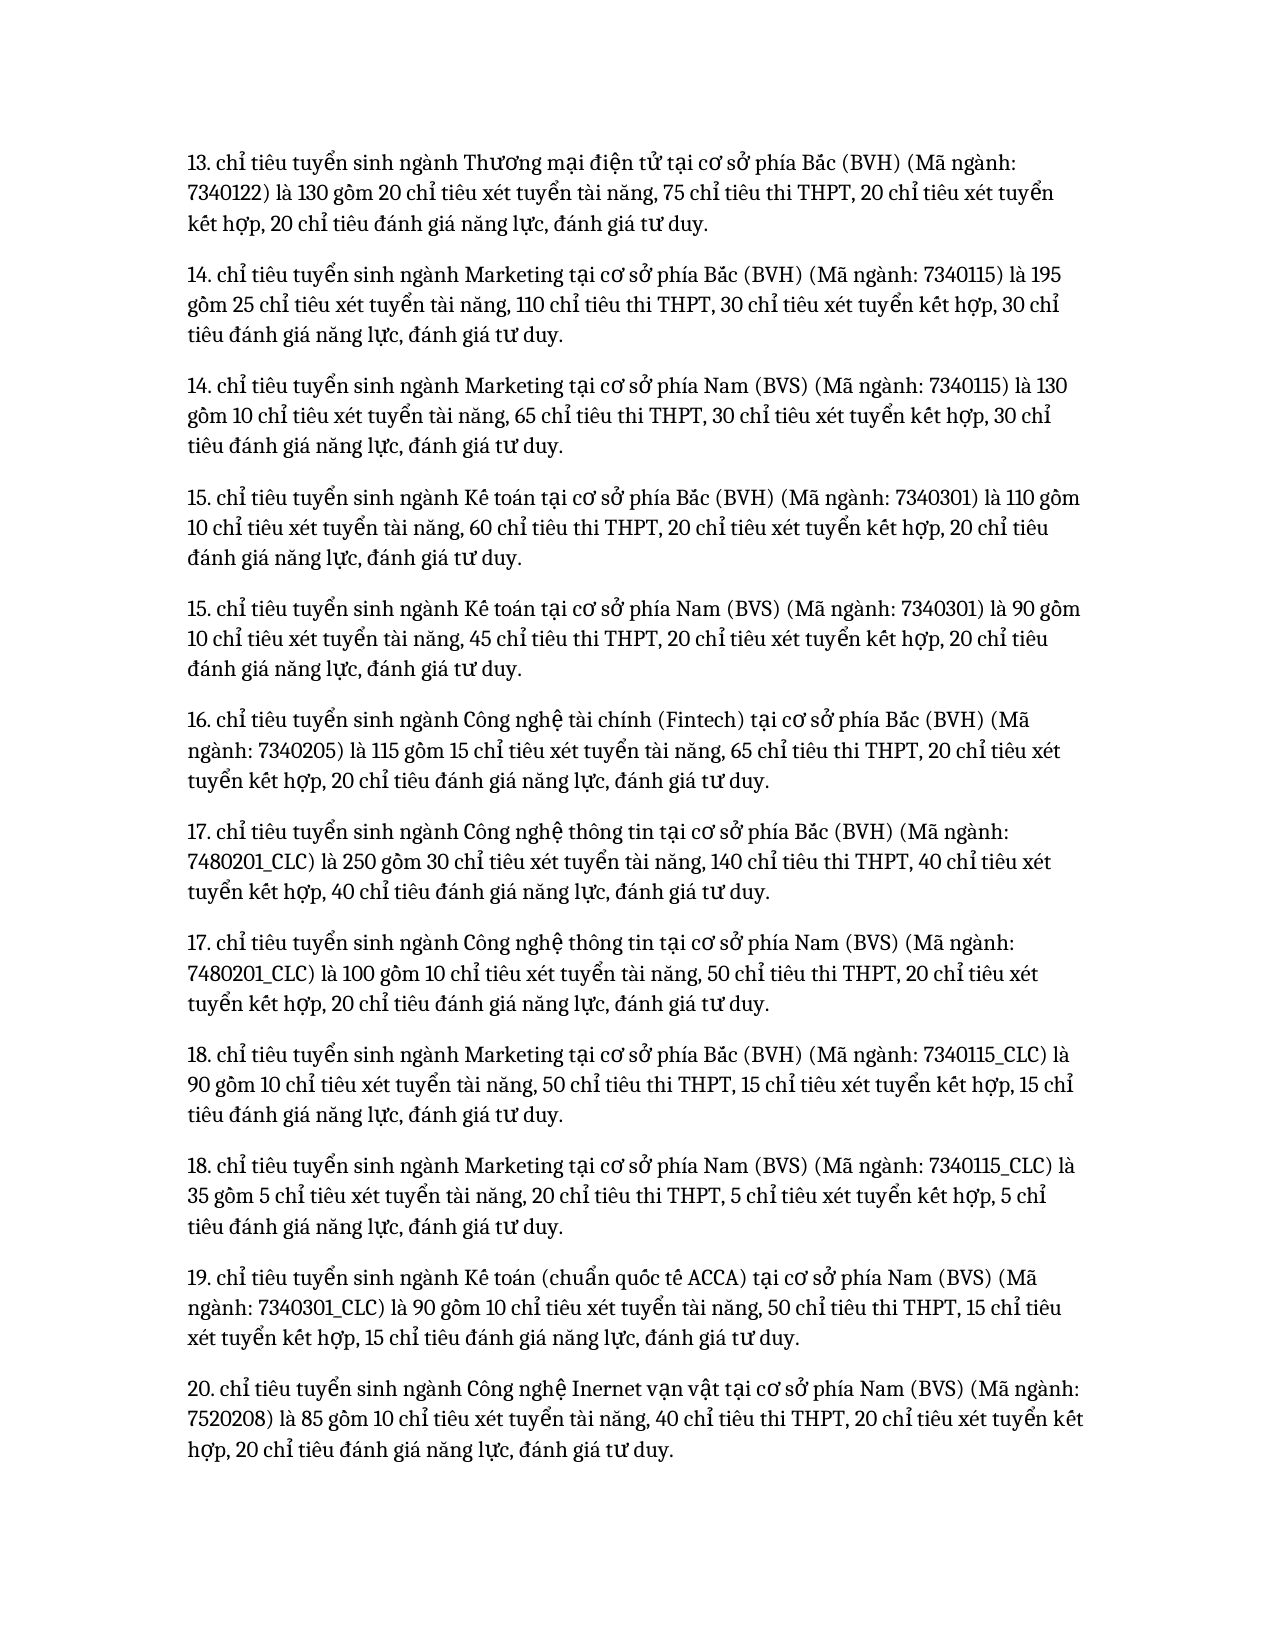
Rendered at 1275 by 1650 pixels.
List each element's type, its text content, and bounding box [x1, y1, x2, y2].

text 20. chỉ tiêu tuyển sinh ngành Công nghệ Inernet vạn vật tại cơ sở phía Nam (BVS) (Mã ngành: 7520208) là 85 gồm 10 chỉ tiêu xét tuyển tài năng, 40 chỉ tiêu thi THPT, 20 chỉ tiêu xét tuyển kết hợp, 20 chỉ tiêu đánh giá năng lực, đánh giá tư duy. [187, 1376, 1087, 1463]
text 14. chỉ tiêu tuyển sinh ngành Marketing tại cơ sở phía Bắc (BVH) (Mã ngành: 7340115) là 195 gồm 25 chỉ tiêu xét tuyển tài năng, 110 chỉ tiêu thi THPT, 30 chỉ tiêu xét tuyển kết hợp, 30 chỉ tiêu đánh giá năng lực, đánh giá tư duy. [187, 261, 1087, 348]
text 17. chỉ tiêu tuyển sinh ngành Công nghệ thông tin tại cơ sở phía Bắc (BVH) (Mã ngành: 7480201_CLC) là 250 gồm 30 chỉ tiêu xét tuyển tài năng, 140 chỉ tiêu thi THPT, 40 chỉ tiêu xét tuyển kết hợp, 40 chỉ tiêu đánh giá năng lực, đánh giá tư duy. [187, 819, 1087, 906]
text 16. chỉ tiêu tuyển sinh ngành Công nghệ tài chính (Fintech) tại cơ sở phía Bắc (BVH) (Mã ngành: 7340205) là 115 gồm 15 chỉ tiêu xét tuyển tài năng, 65 chỉ tiêu thi THPT, 20 chỉ tiêu xét tuyển kết hợp, 20 chỉ tiêu đánh giá năng lực, đánh giá tư duy. [187, 707, 1087, 794]
text 13. chỉ tiêu tuyển sinh ngành Thương mại điện tử tại cơ sở phía Bắc (BVH) (Mã ngành: 7340122) là 130 gồm 20 chỉ tiêu xét tuyển tài năng, 75 chỉ tiêu thi THPT, 20 chỉ tiêu xét tuyển kết hợp, 20 chỉ tiêu đánh giá năng lực, đánh giá tư duy. [187, 150, 1087, 237]
text 18. chỉ tiêu tuyển sinh ngành Marketing tại cơ sở phía Nam (BVS) (Mã ngành: 7340115_CLC) là 35 gồm 5 chỉ tiêu xét tuyển tài năng, 20 chỉ tiêu thi THPT, 5 chỉ tiêu xét tuyển kết hợp, 5 chỉ tiêu đánh giá năng lực, đánh giá tư duy. [187, 1153, 1087, 1240]
text 19. chỉ tiêu tuyển sinh ngành Kế toán (chuẩn quốc tế ACCA) tại cơ sở phía Nam (BVS) (Mã ngành: 7340301_CLC) là 90 gồm 10 chỉ tiêu xét tuyển tài năng, 50 chỉ tiêu thi THPT, 15 chỉ tiêu xét tuyển kết hợp, 15 chỉ tiêu đánh giá năng lực, đánh giá tư duy. [187, 1264, 1087, 1351]
text 15. chỉ tiêu tuyển sinh ngành Kế toán tại cơ sở phía Nam (BVS) (Mã ngành: 7340301) là 90 gồm 10 chỉ tiêu xét tuyển tài năng, 45 chỉ tiêu thi THPT, 20 chỉ tiêu xét tuyển kết hợp, 20 chỉ tiêu đánh giá năng lực, đánh giá tư duy. [187, 596, 1087, 683]
text 15. chỉ tiêu tuyển sinh ngành Kế toán tại cơ sở phía Bắc (BVH) (Mã ngành: 7340301) là 110 gồm 10 chỉ tiêu xét tuyển tài năng, 60 chỉ tiêu thi THPT, 20 chỉ tiêu xét tuyển kết hợp, 20 chỉ tiêu đánh giá năng lực, đánh giá tư duy. [187, 484, 1087, 571]
text 18. chỉ tiêu tuyển sinh ngành Marketing tại cơ sở phía Bắc (BVH) (Mã ngành: 7340115_CLC) là 90 gồm 10 chỉ tiêu xét tuyển tài năng, 50 chỉ tiêu thi THPT, 15 chỉ tiêu xét tuyển kết hợp, 15 chỉ tiêu đánh giá năng lực, đánh giá tư duy. [187, 1042, 1087, 1128]
text 14. chỉ tiêu tuyển sinh ngành Marketing tại cơ sở phía Nam (BVS) (Mã ngành: 7340115) là 130 gồm 10 chỉ tiêu xét tuyển tài năng, 65 chỉ tiêu thi THPT, 30 chỉ tiêu xét tuyển kết hợp, 30 chỉ tiêu đánh giá năng lực, đánh giá tư duy. [187, 373, 1087, 460]
text 17. chỉ tiêu tuyển sinh ngành Công nghệ thông tin tại cơ sở phía Nam (BVS) (Mã ngành: 7480201_CLC) là 100 gồm 10 chỉ tiêu xét tuyển tài năng, 50 chỉ tiêu thi THPT, 20 chỉ tiêu xét tuyển kết hợp, 20 chỉ tiêu đánh giá năng lực, đánh giá tư duy. [187, 930, 1087, 1017]
